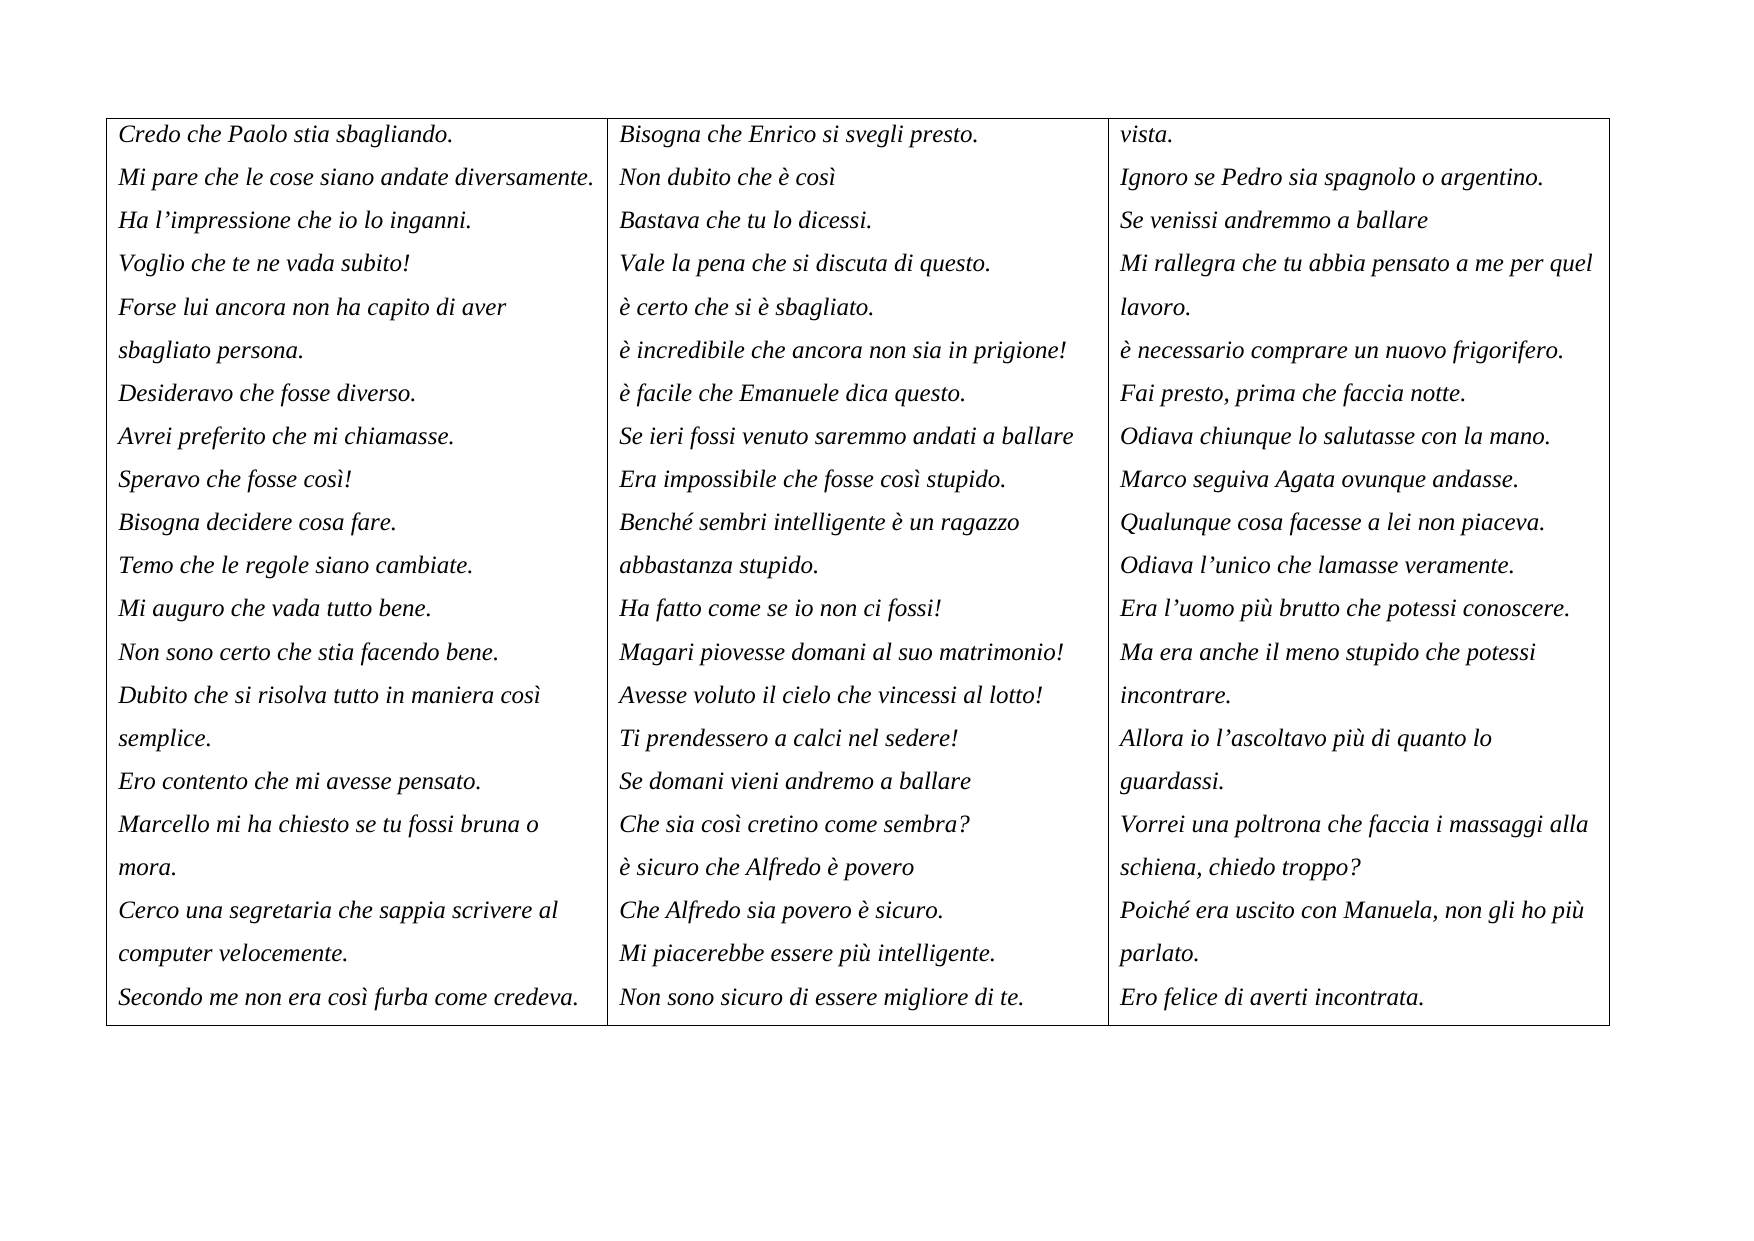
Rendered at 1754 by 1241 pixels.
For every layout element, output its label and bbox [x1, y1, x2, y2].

table_header [107, 119, 607, 1025]
table_header [608, 119, 1108, 1025]
table_header [1109, 119, 1609, 1025]
